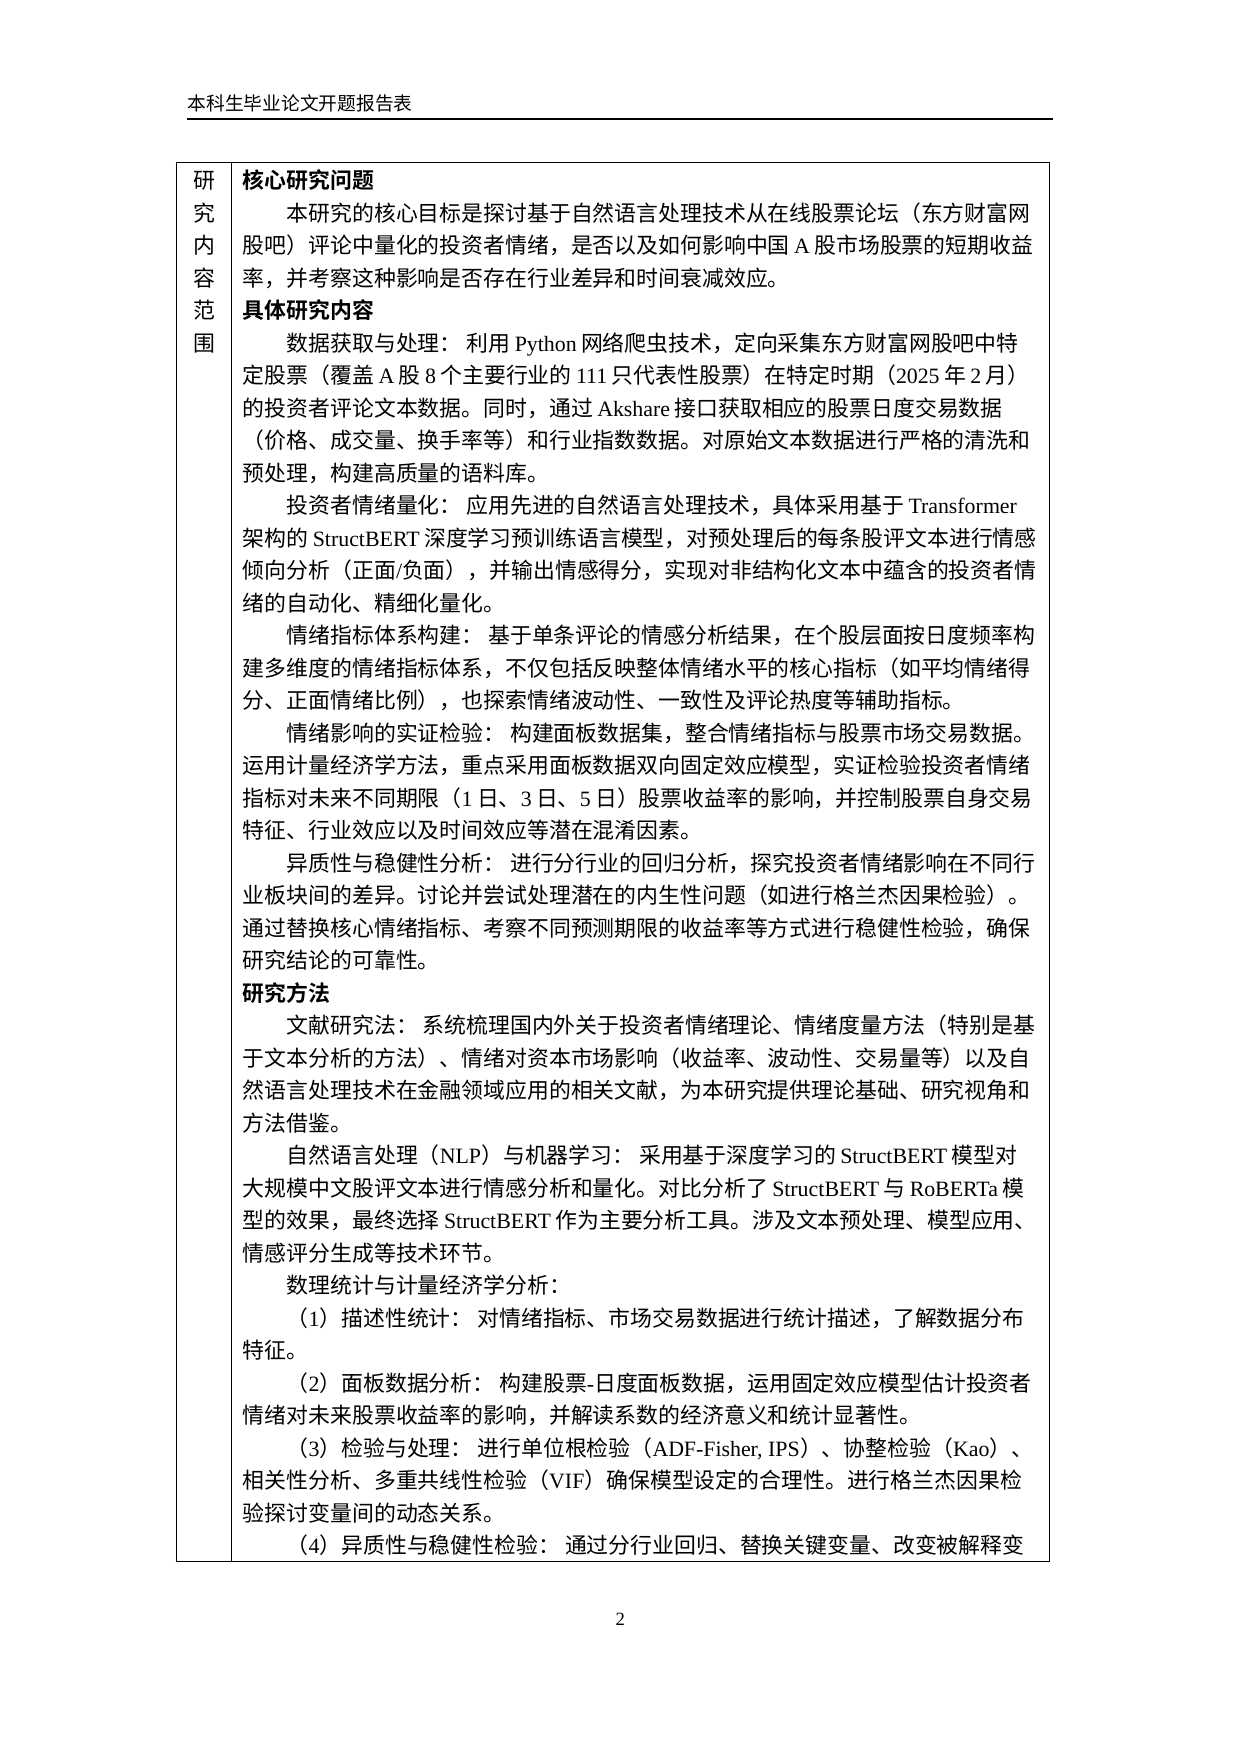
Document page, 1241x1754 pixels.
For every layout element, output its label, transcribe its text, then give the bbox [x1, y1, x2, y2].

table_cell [232, 163, 1049, 1561]
table_cell 研究内容范围 [177, 163, 231, 1561]
